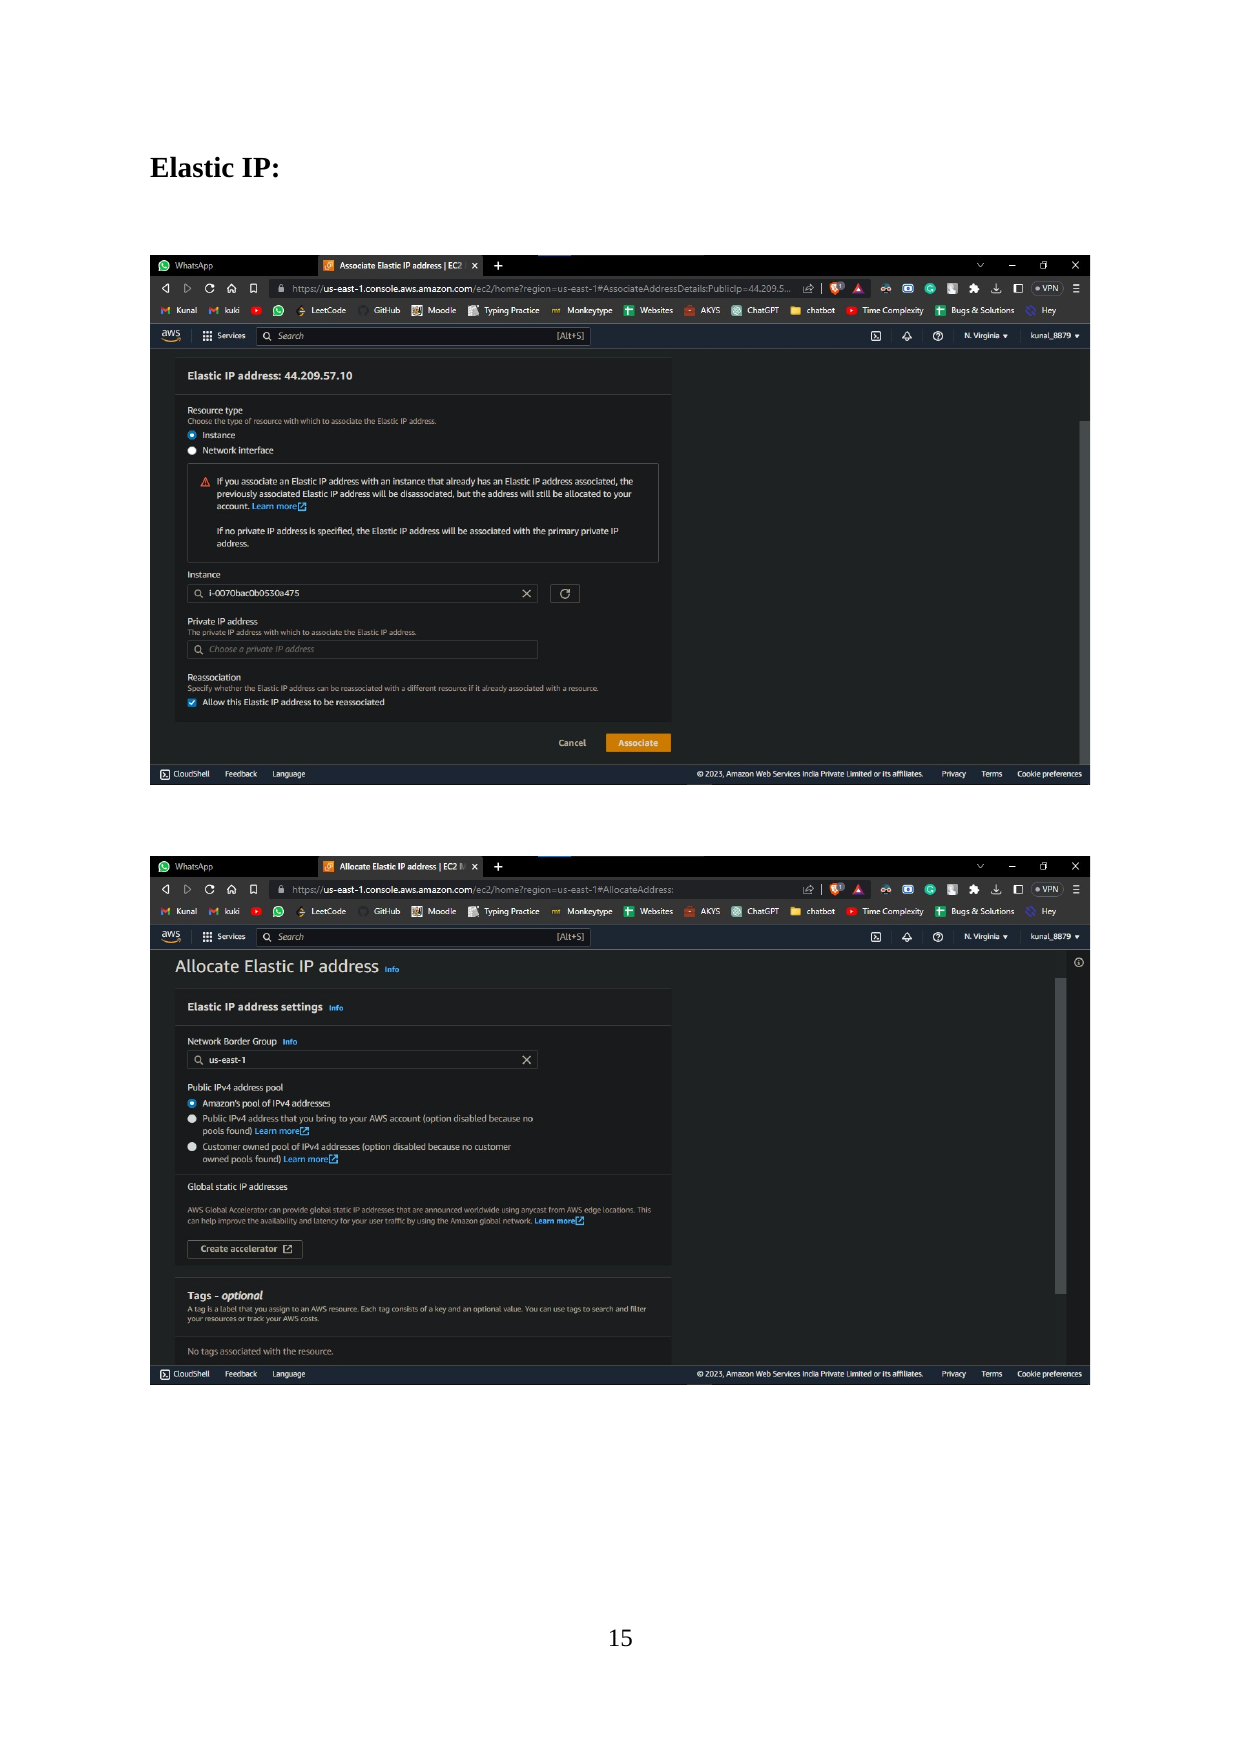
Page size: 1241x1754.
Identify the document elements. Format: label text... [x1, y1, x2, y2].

text Elastic IP: [150, 150, 1090, 183]
picture [150, 856, 1091, 1385]
picture [150, 255, 1091, 785]
